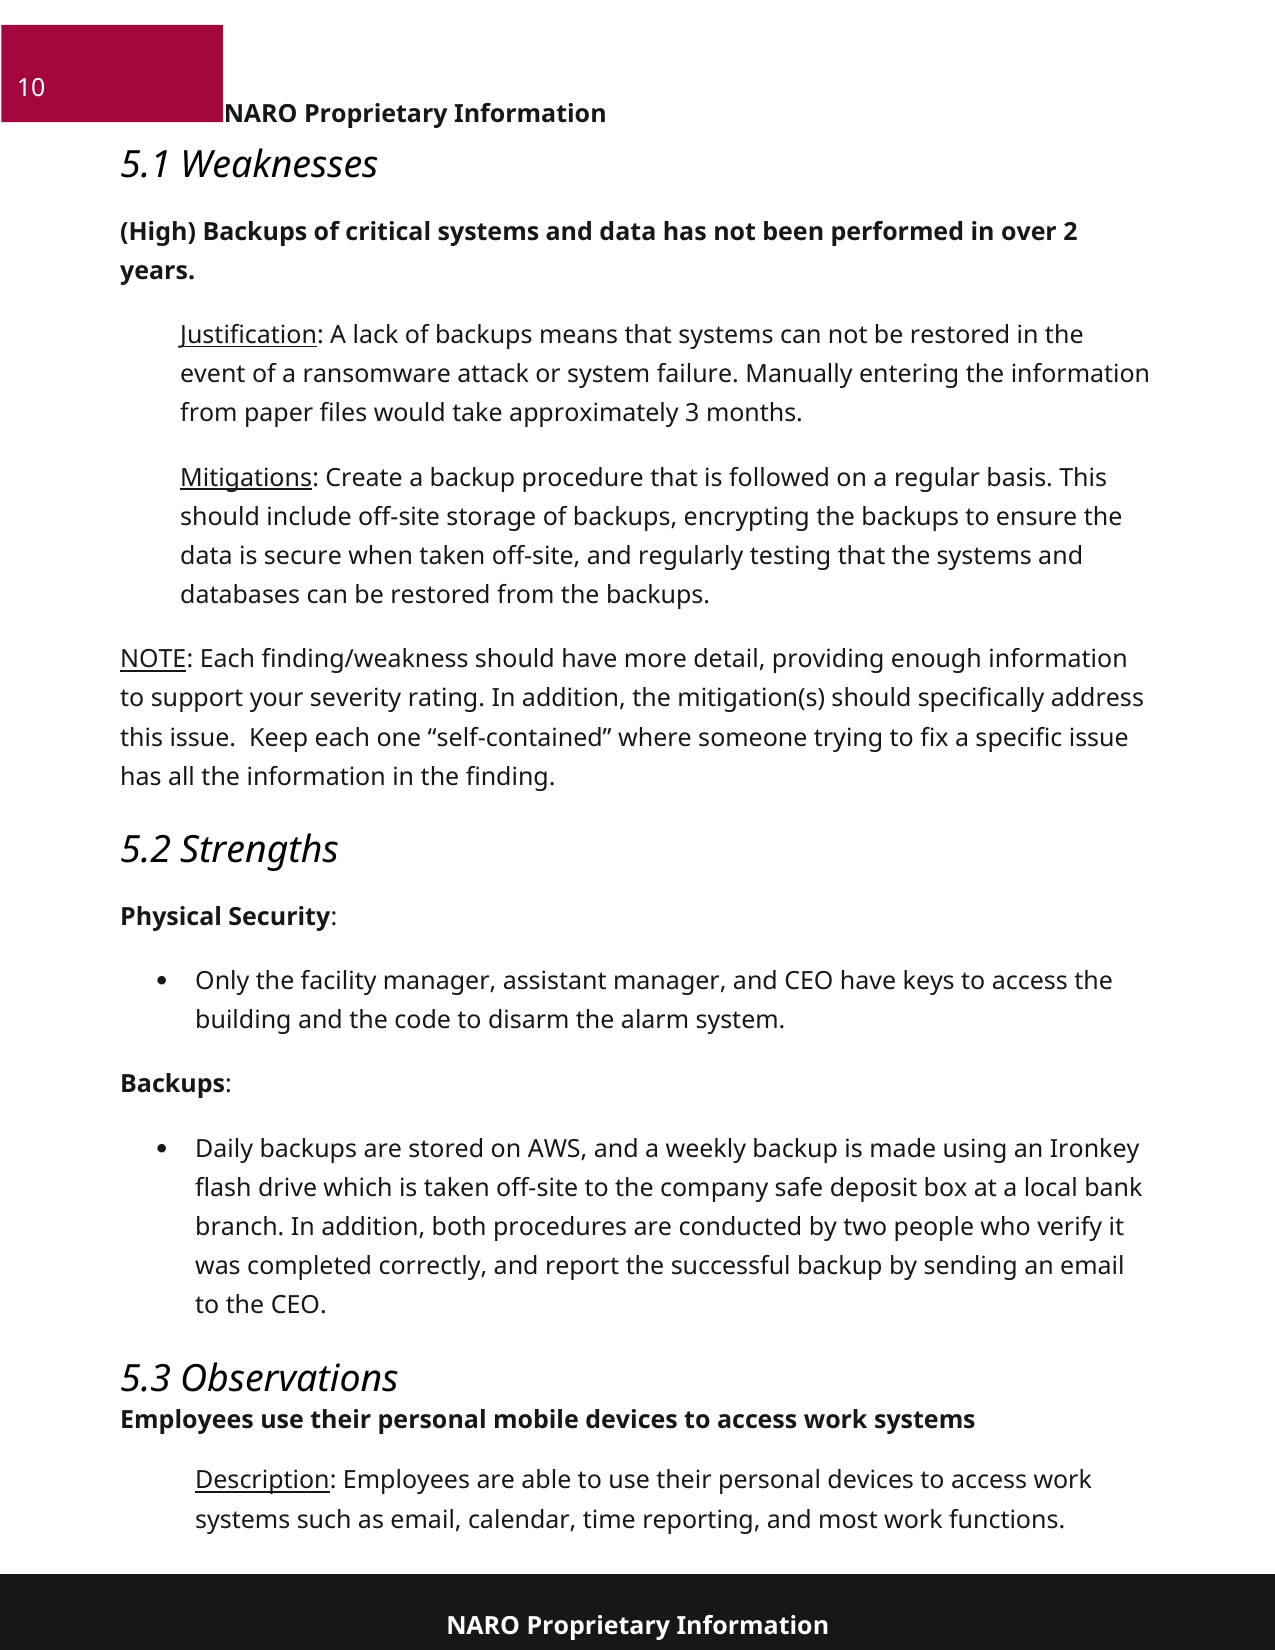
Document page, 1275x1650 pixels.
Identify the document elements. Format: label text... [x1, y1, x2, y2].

text Mitigations: Create a backup procedure that is followed on a regular basis. This should include off-site storage of backups, encrypting the backups to ensure the data is secure when taken off-site, and regularly testing that the systems and databases can be restored from the backups. [180, 459, 1155, 611]
text NOTE: Each finding/weakness should have more detail, providing enough information to support your severity rating. In addition, the mitigation(s) should specifically address this issue. Keep each one “self-contained” where someone trying to fix a specific issue has all the information in the finding. [120, 641, 1155, 792]
text Employees use their personal mobile devices to access work systems [120, 1402, 1155, 1436]
list Daily backups are stored on AWS, and a weekly backup is made using an Ironkey flash drive which is taken off-site to the company safe deposit box at a local bank branch. In addition, both procedures are conducted by two people who verify it was completed correctly, and report the successful backup by sending an email to the CEO. [157, 1130, 1155, 1321]
text (High) Backups of critical systems and data has not been performed in over 2 years. [120, 213, 1155, 287]
text Physical Security: [120, 898, 1155, 933]
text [195, 1462, 1155, 1535]
subtitle Weaknesses [120, 137, 1155, 188]
list Only the facility manager, assistant manager, and CEO have keys to access the building and the code to disarm the alarm system. [157, 963, 1155, 1036]
subtitle Observations [120, 1351, 1155, 1402]
text Backups: [120, 1066, 1155, 1100]
subtitle Strengths [120, 822, 1155, 873]
text Justification: A lack of backups means that systems can not be restored in the event of a ransomware attack or system failure. Manually entering the information from paper files would take approximately 3 months. [180, 317, 1155, 429]
